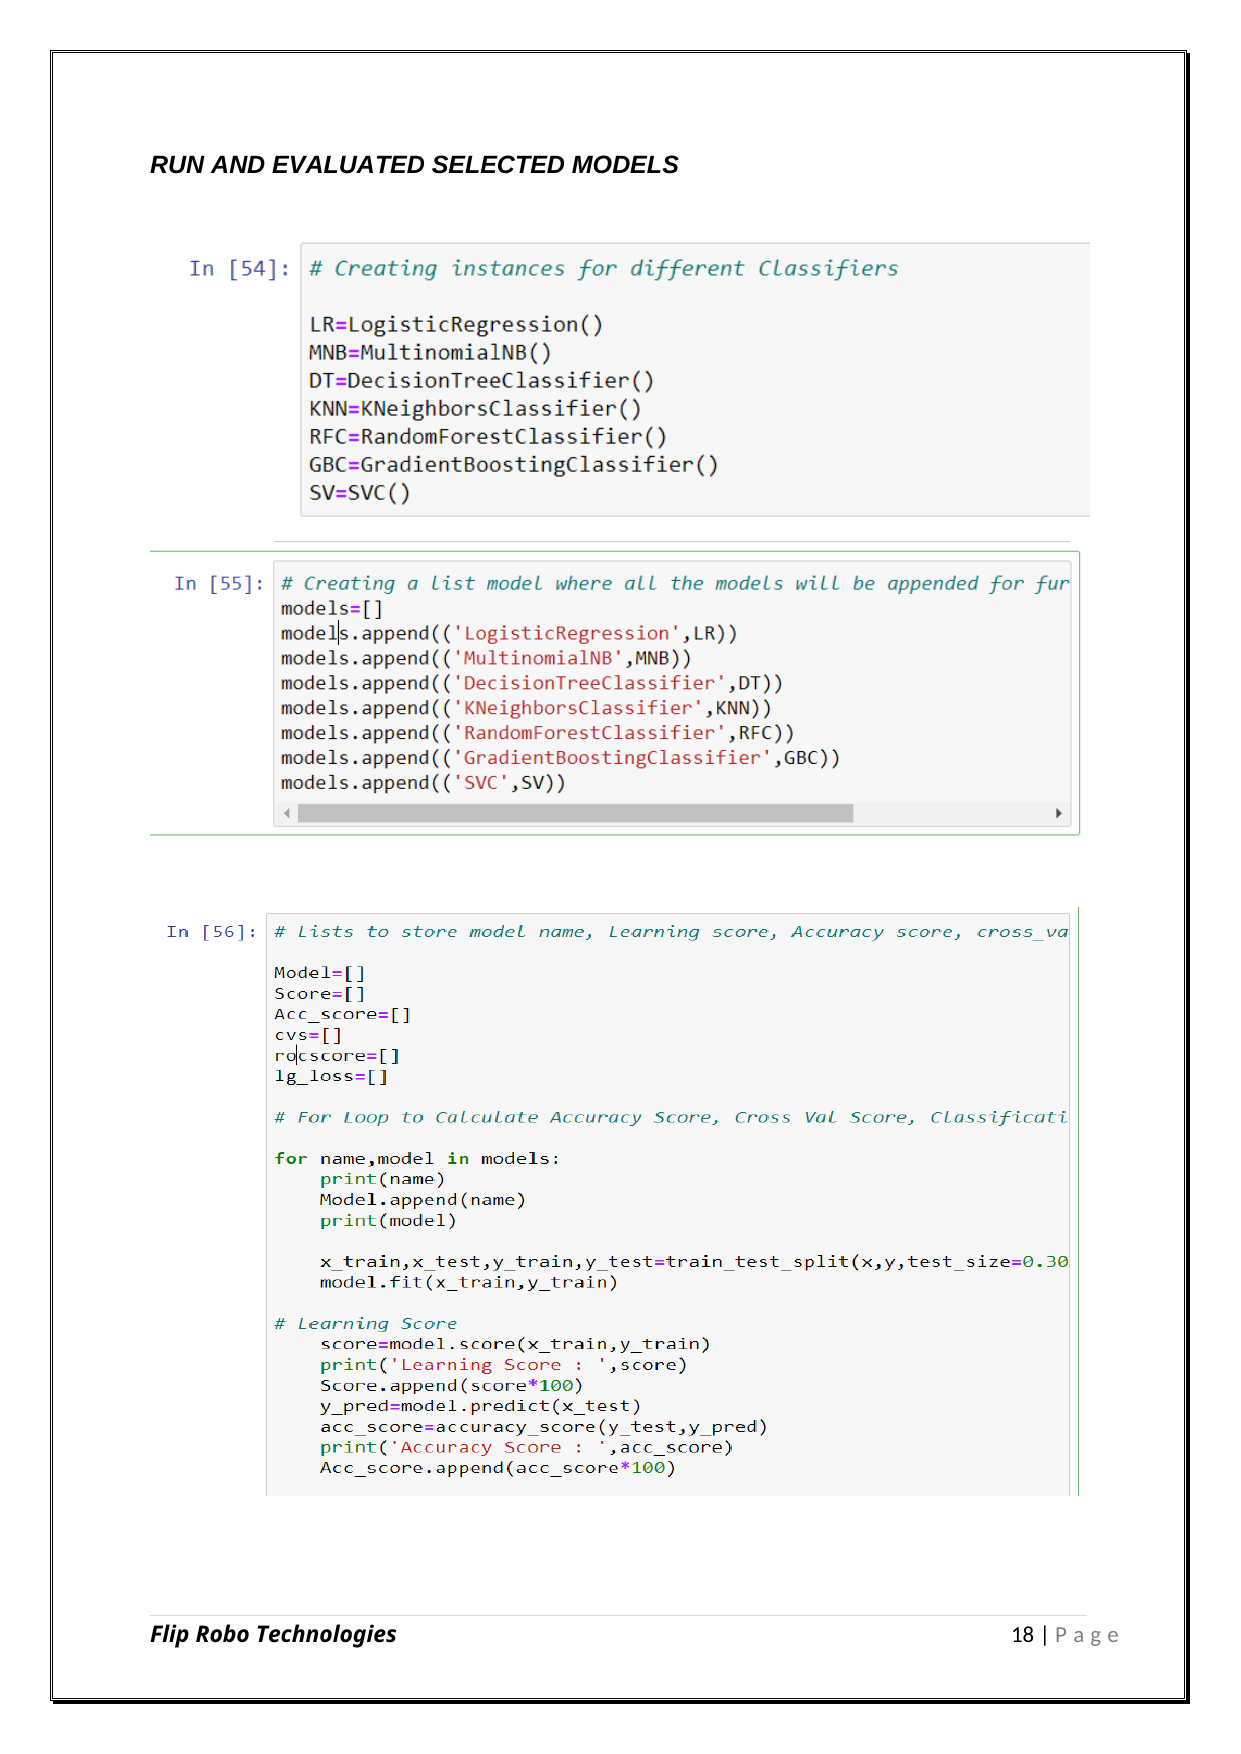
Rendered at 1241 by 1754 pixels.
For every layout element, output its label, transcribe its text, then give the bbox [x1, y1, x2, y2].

picture [150, 240, 1091, 523]
picture [150, 541, 1091, 842]
text RUN AND EVALUATED SELECTED MODELS [150, 150, 1087, 179]
picture [150, 907, 1090, 1496]
